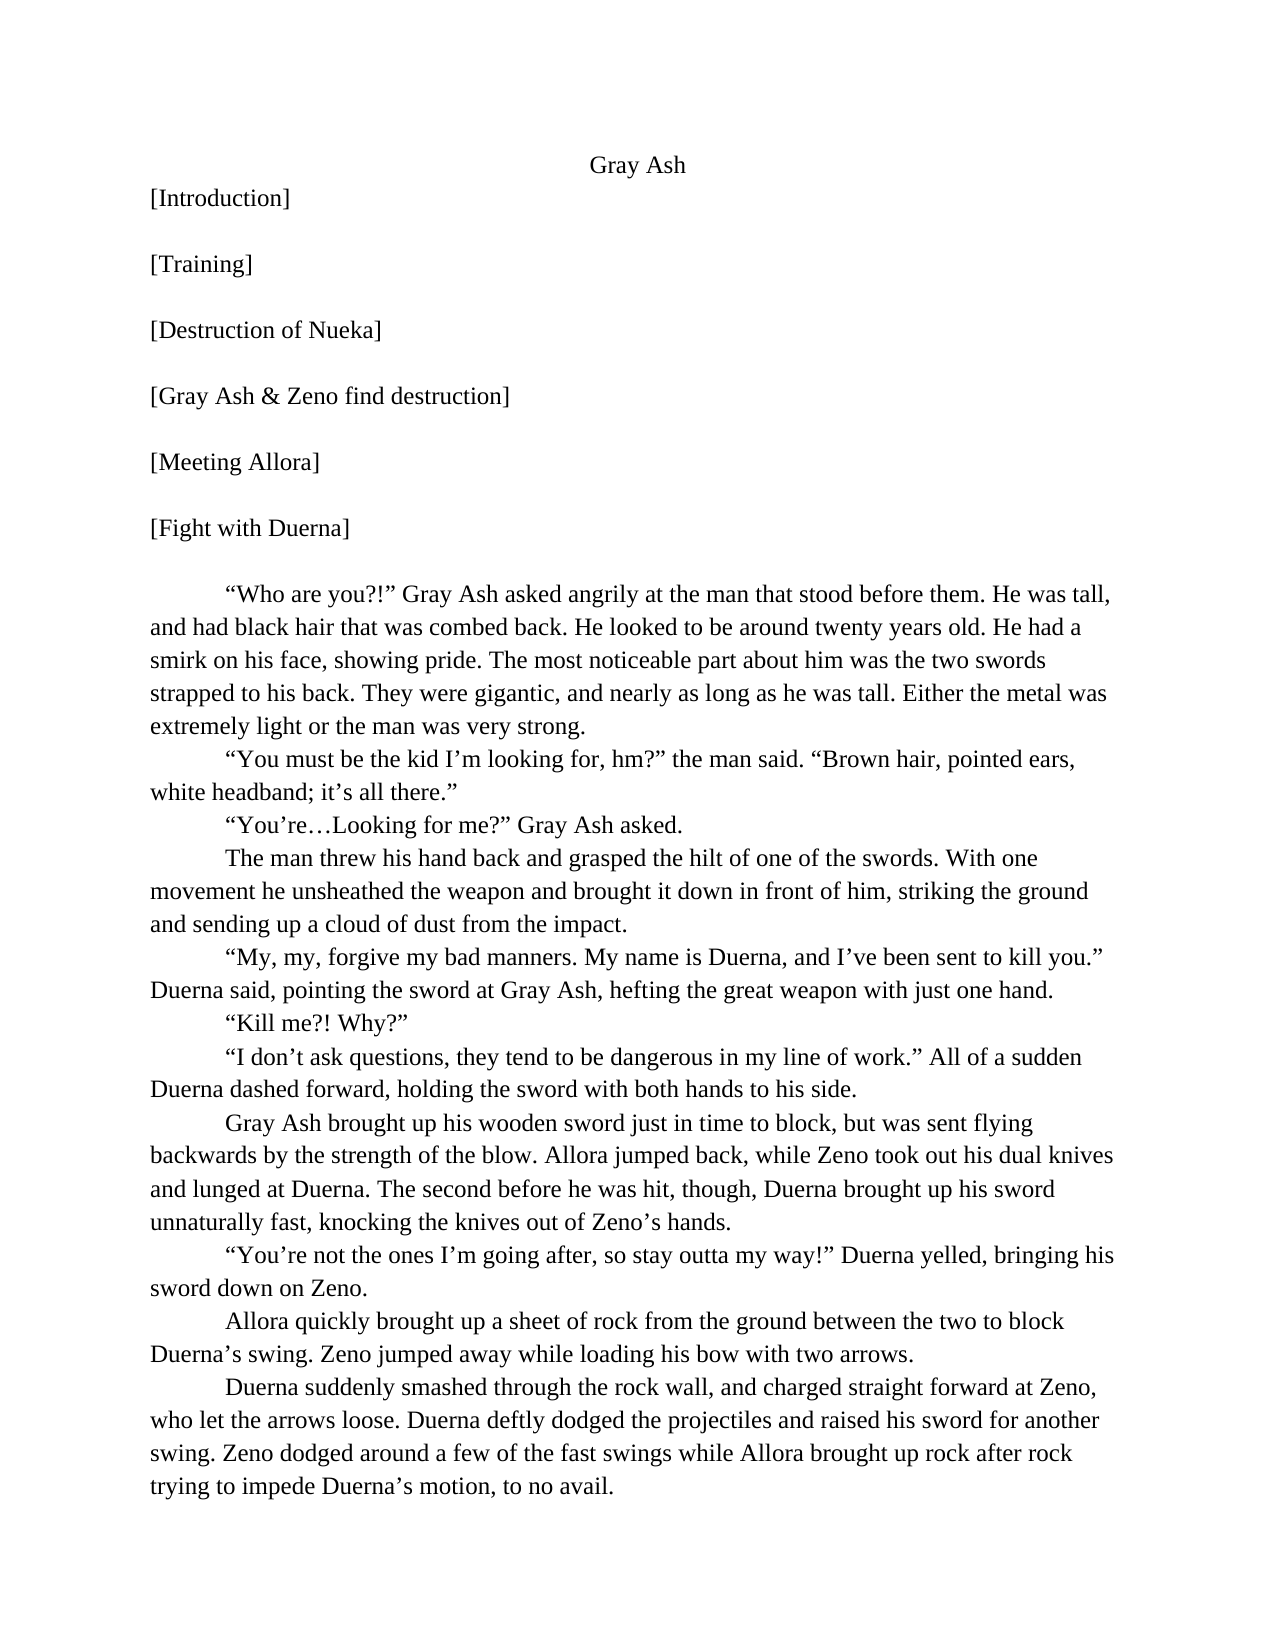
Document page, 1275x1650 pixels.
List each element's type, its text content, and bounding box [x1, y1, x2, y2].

text The man threw his hand back and grasped the hilt of one of the swords. With one movement he unsheathed the weapon and brought it down in front of him, striking the ground and sending up a cloud of dust from the impact. [150, 843, 1125, 938]
text [Introduction] [150, 183, 1125, 212]
text [Fight with Duerna] [150, 513, 1125, 542]
text Duerna suddenly smashed through the rock wall, and charged straight forward at Zeno, who let the arrows loose. Duerna deftly dodged the projectiles and raised his sword for another swing. Zeno dodged around a few of the fast swings while Allora brought up rock after rock trying to impede Duerna’s motion, to no avail. [150, 1372, 1125, 1499]
text “You’re…Looking for me?” Gray Ash asked. [150, 810, 1125, 839]
text Gray Ash brought up his wooden sword just in time to block, but was sent flying backwards by the strength of the blow. Allora jumped back, while Zeno took out his dual knives and lunged at Duerna. The second before he was hit, though, Duerna brought up his sword unnaturally fast, knocking the knives out of Zeno’s hands. [150, 1108, 1125, 1235]
text “I don’t ask questions, they tend to be dangerous in my line of work.” All of a sudden Duerna dashed forward, holding the sword with both hands to his side. [150, 1042, 1125, 1103]
text “Who are you?!” Gray Ash asked angrily at the man that stood before them. He was tall, and had black hair that was combed back. He looked to be around twenty years old. He had a smirk on his face, showing pride. The most noticeable part about him was the two swords strapped to his back. They were gigantic, and nearly as long as he was tall. Either the metal was extremely light or the man was very strong. [150, 579, 1125, 740]
text “My, my, forgive my bad manners. My name is Duerna, and I’ve been sent to kill you.” Duerna said, pointing the sword at Gray Ash, hefting the great weapon with just one hand. [150, 942, 1125, 1004]
text Gray Ash [150, 150, 1125, 179]
text “You must be the kid I’m looking for, hm?” the man said. “Brown hair, pointed ears, white headband; it’s all there.” [150, 744, 1125, 806]
text [Destruction of Nueka] [150, 315, 1125, 344]
text [Gray Ash & Zeno find destruction] [150, 381, 1125, 410]
text Allora quickly brought up a sheet of rock from the ground between the two to block Duerna’s swing. Zeno jumped away while loading his bow with two arrows. [150, 1306, 1125, 1367]
text [Training] [150, 249, 1125, 278]
text [Meeting Allora] [150, 447, 1125, 476]
text “You’re not the ones I’m going after, so stay outta my way!” Duerna yelled, bringing his sword down on Zeno. [150, 1240, 1125, 1301]
text “Kill me?! Why?” [150, 1008, 1125, 1037]
